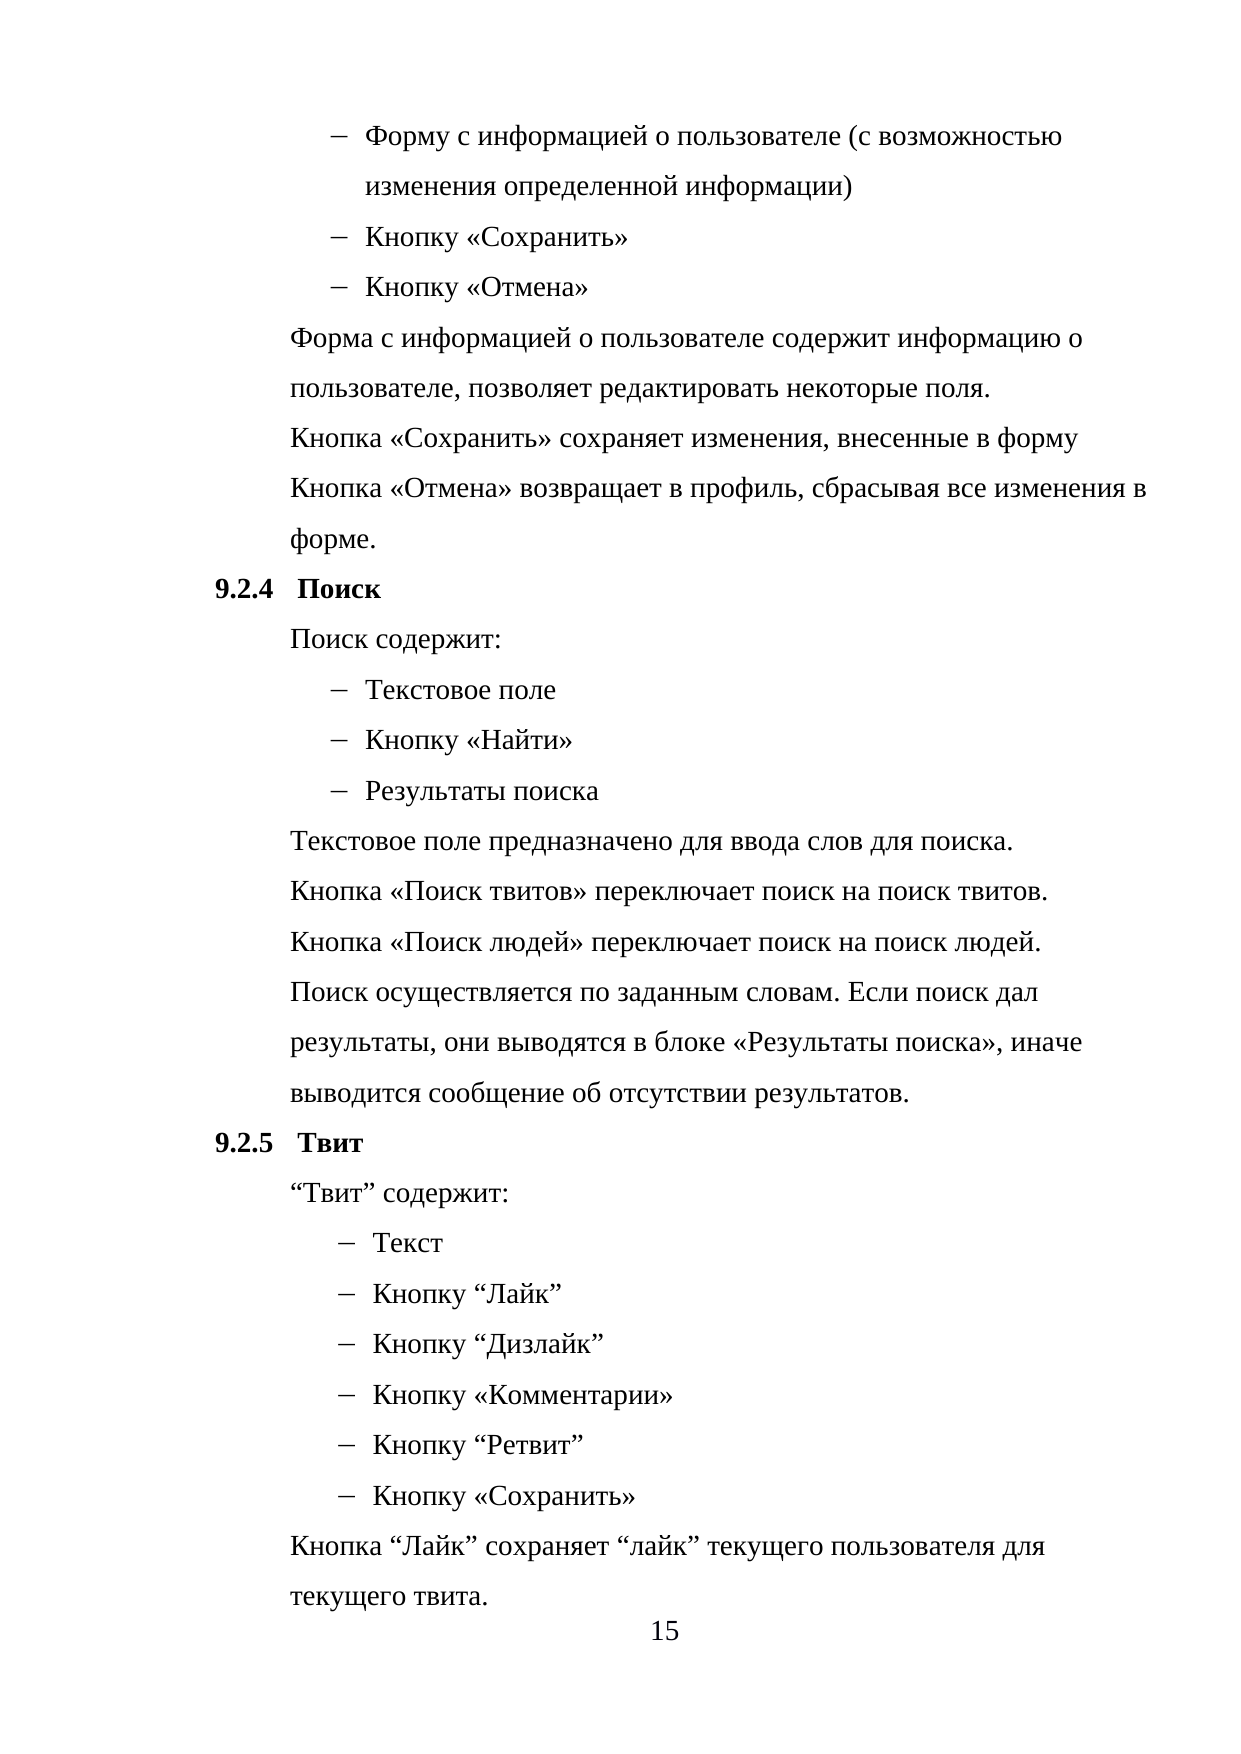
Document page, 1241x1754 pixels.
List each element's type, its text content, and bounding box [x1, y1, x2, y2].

list Поиск содержит: [290, 622, 1152, 655]
list Кнопку “Лайк” [335, 1276, 1152, 1310]
list Кнопку «Найти» [327, 722, 1152, 756]
list Текстовое поле [327, 672, 1152, 706]
list Кнопка «Поиск твитов» переключает поиск на поиск твитов. [290, 873, 1152, 907]
list Поиск [215, 571, 1152, 605]
list Твит [215, 1125, 1152, 1158]
list Результаты поиска [327, 773, 1152, 806]
list Кнопка «Сохранить» сохраняет изменения, внесенные в форму [290, 420, 1152, 454]
list Кнопку «Сохранить» [335, 1478, 1152, 1511]
list Кнопка «Отмена» возвращает в профиль, сбрасывая все изменения в форме. [290, 471, 1152, 554]
list Кнопку “Ретвит” [335, 1427, 1152, 1461]
list Форма с информацией о пользователе содержит информацию о пользователе, позволяет редактировать некоторые поля. [290, 320, 1152, 403]
list Кнопка “Лайк” сохраняет “лайк” текущего пользователя для текущего твита. [290, 1528, 1152, 1612]
list “Твит” содержит: [290, 1175, 1152, 1209]
list Кнопку “Дизлайк” [335, 1326, 1152, 1360]
list Кнопку «Сохранить» [327, 219, 1152, 252]
list Кнопку «Комментарии» [335, 1377, 1152, 1411]
list Кнопка «Поиск людей» переключает поиск на поиск людей. [290, 924, 1152, 957]
list Кнопку «Отмена» [327, 269, 1152, 303]
list Форму с информацией о пользователе (с возможностью изменения определенной информации) [327, 118, 1152, 202]
list Текстовое поле предназначено для ввода слов для поиска. [290, 823, 1152, 857]
list Текст [335, 1226, 1152, 1259]
list Поиск осуществляется по заданным словам. Если поиск дал результаты, они выводятся в блоке «Результаты поиска», иначе выводится сообщение об отсутствии результатов. [290, 974, 1152, 1108]
